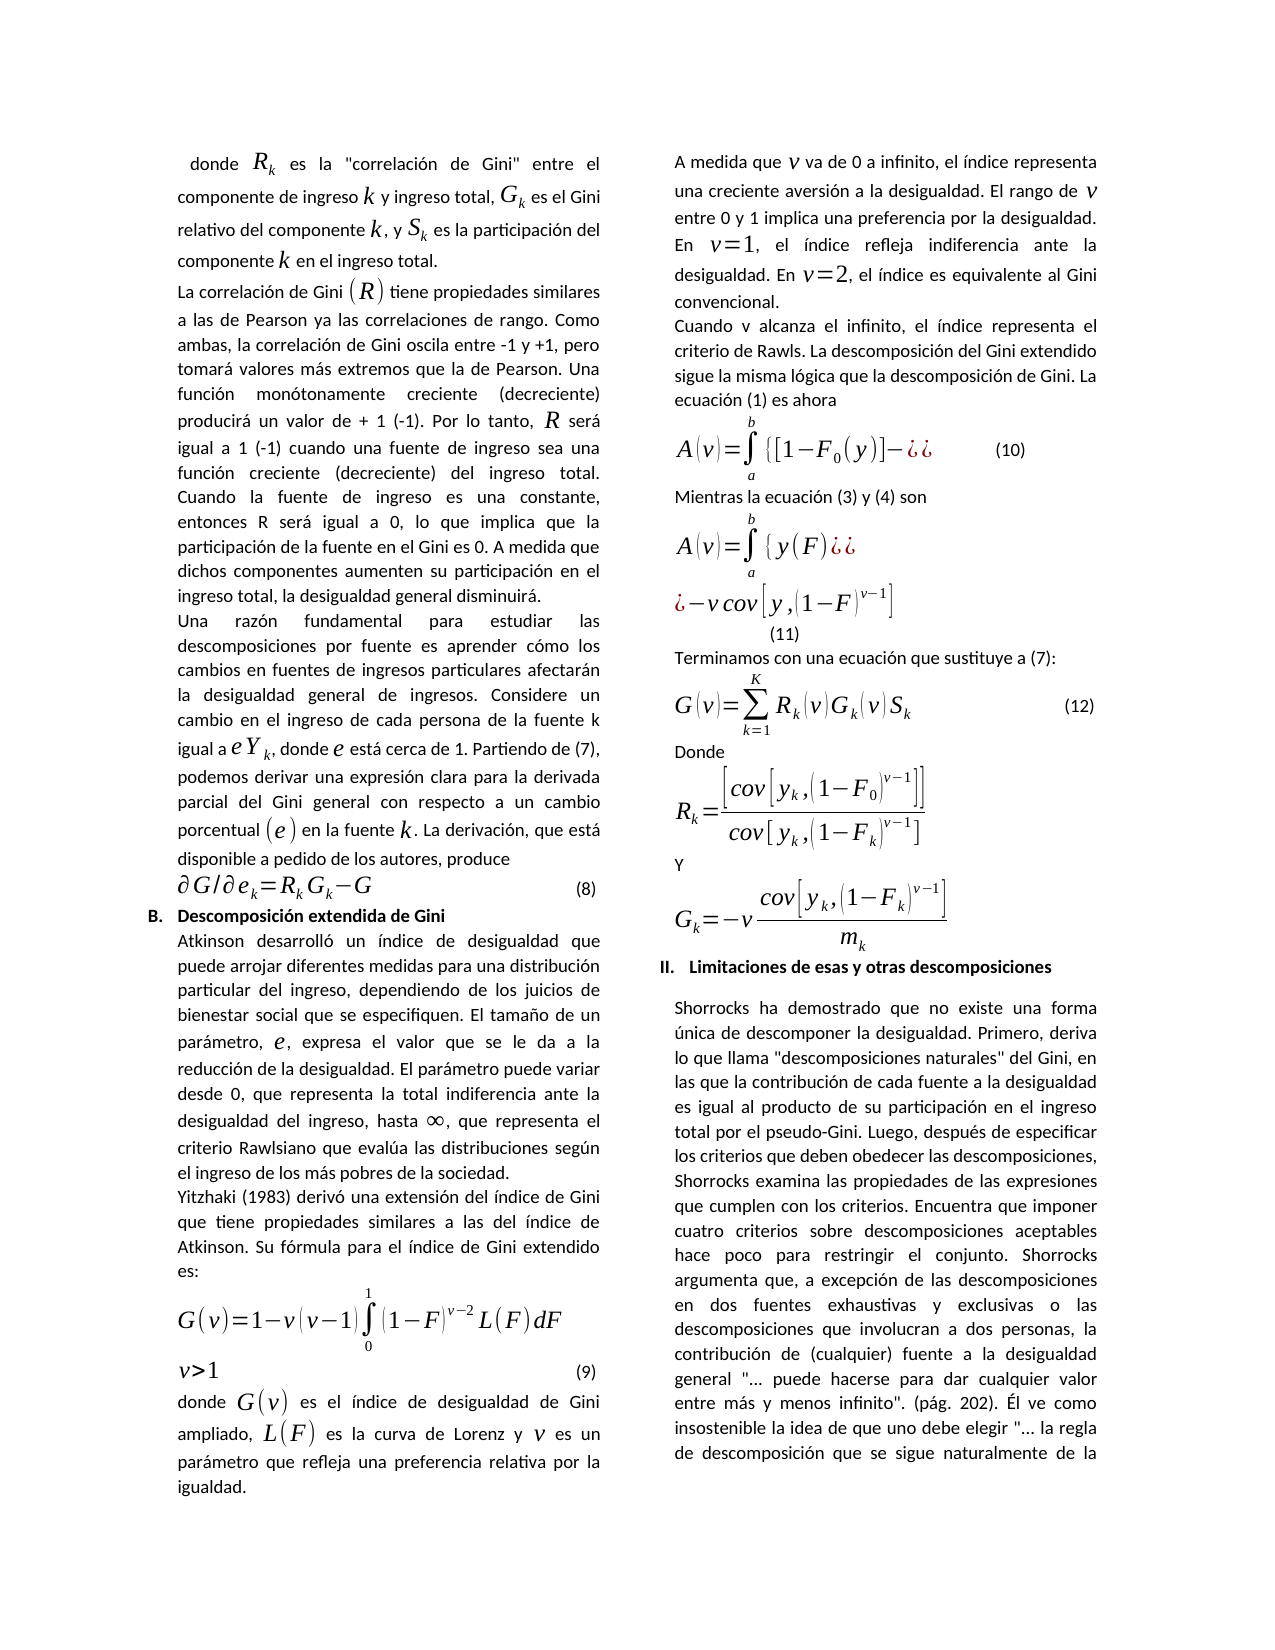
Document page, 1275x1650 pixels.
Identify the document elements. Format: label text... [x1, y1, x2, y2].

list Donde [674, 740, 1098, 763]
list donde es el índice de desigualdad de Gini ampliado, es la curva de Lorenz y es un parámetro que refleja una preferencia relativa por la igualdad. [177, 1387, 601, 1498]
list Yitzhaki (1983) derivó una extensión del índice de Gini que tiene propiedades similares a las del índice de Atkinson. Su fórmula para el índice de Gini extendido es: [177, 1186, 601, 1282]
list Cuando v alcanza el infinito, el índice representa el criterio de Rawls. La descomposición del Gini extendido sigue la misma lógica que la descomposición de Gini. La ecuación (1) es ahora [674, 314, 1098, 411]
list Y [674, 853, 1098, 876]
list (9) [177, 1357, 601, 1385]
list Limitaciones de esas y otras descomposiciones [659, 955, 1098, 978]
list donde es la "correlación de Gini" entre el componente de ingreso y ingreso total, es el Gini relativo del componente , y es la participación del componente en el ingreso total. [177, 148, 601, 274]
list La correlación de Gini tiene propiedades similares a las de Pearson ya las correlaciones de rango. Como ambas, la correlación de Gini oscila entre -1 y +1, pero tomará valores más extremos que la de Pearson. Una función monótonamente creciente (decreciente) producirá un valor de + 1 (-1). Por lo tanto, será igual a 1 (-1) cuando una fuente de ingreso sea una función creciente (decreciente) del ingreso total. Cuando la fuente de ingreso es una constante, entonces R será igual a 0, lo que implica que la participación de la fuente en el Gini es 0. A medida que dichos componentes aumenten su participación en el ingreso total, la desigualdad general disminuirá. [177, 276, 601, 607]
list (12) [674, 671, 1098, 738]
list A medida que va de 0 a infinito, el índice representa una creciente aversión a la desigualdad. El rango de entre 0 y 1 implica una preferencia por la desigualdad. En , el índice refleja indiferencia ante la desigualdad. En , el índice es equivalente al Gini convencional. [674, 148, 1098, 313]
list (11) [674, 583, 1098, 644]
list Descomposición extendida de Gini [148, 904, 601, 927]
list Atkinson desarrolló un índice de desigualdad que puede arrojar diferentes medidas para una distribución particular del ingreso, dependiendo de los juicios de bienestar social que se especifiquen. El tamaño de un parámetro, , expresa el valor que se le da a la reducción de la desigualdad. El parámetro puede variar desde 0, que representa la total indiferencia ante la desigualdad del ingreso, hasta , que representa el criterio Rawlsiano que evalúa las distribuciones según el ingreso de los más pobres de la sociedad. [177, 929, 601, 1184]
list (8) [177, 871, 601, 903]
list Mientras la ecuación (3) y (4) son [674, 486, 1098, 509]
list Una razón fundamental para estudiar las descomposiciones por fuente es aprender cómo los cambios en fuentes de ingresos particulares afectarán la desigualdad general de ingresos. Considere un cambio en el ingreso de cada persona de la fuente k igual a , donde está cerca de 1. Partiendo de (7), podemos derivar una expresión clara para la derivada parcial del Gini general con respecto a un cambio porcentual en la fuente . La derivación, que está disponible a pedido de los autores, produce [177, 609, 601, 870]
list (10) [674, 413, 1098, 484]
list Terminamos con una ecuación que sustituye a (7): [674, 646, 1098, 669]
